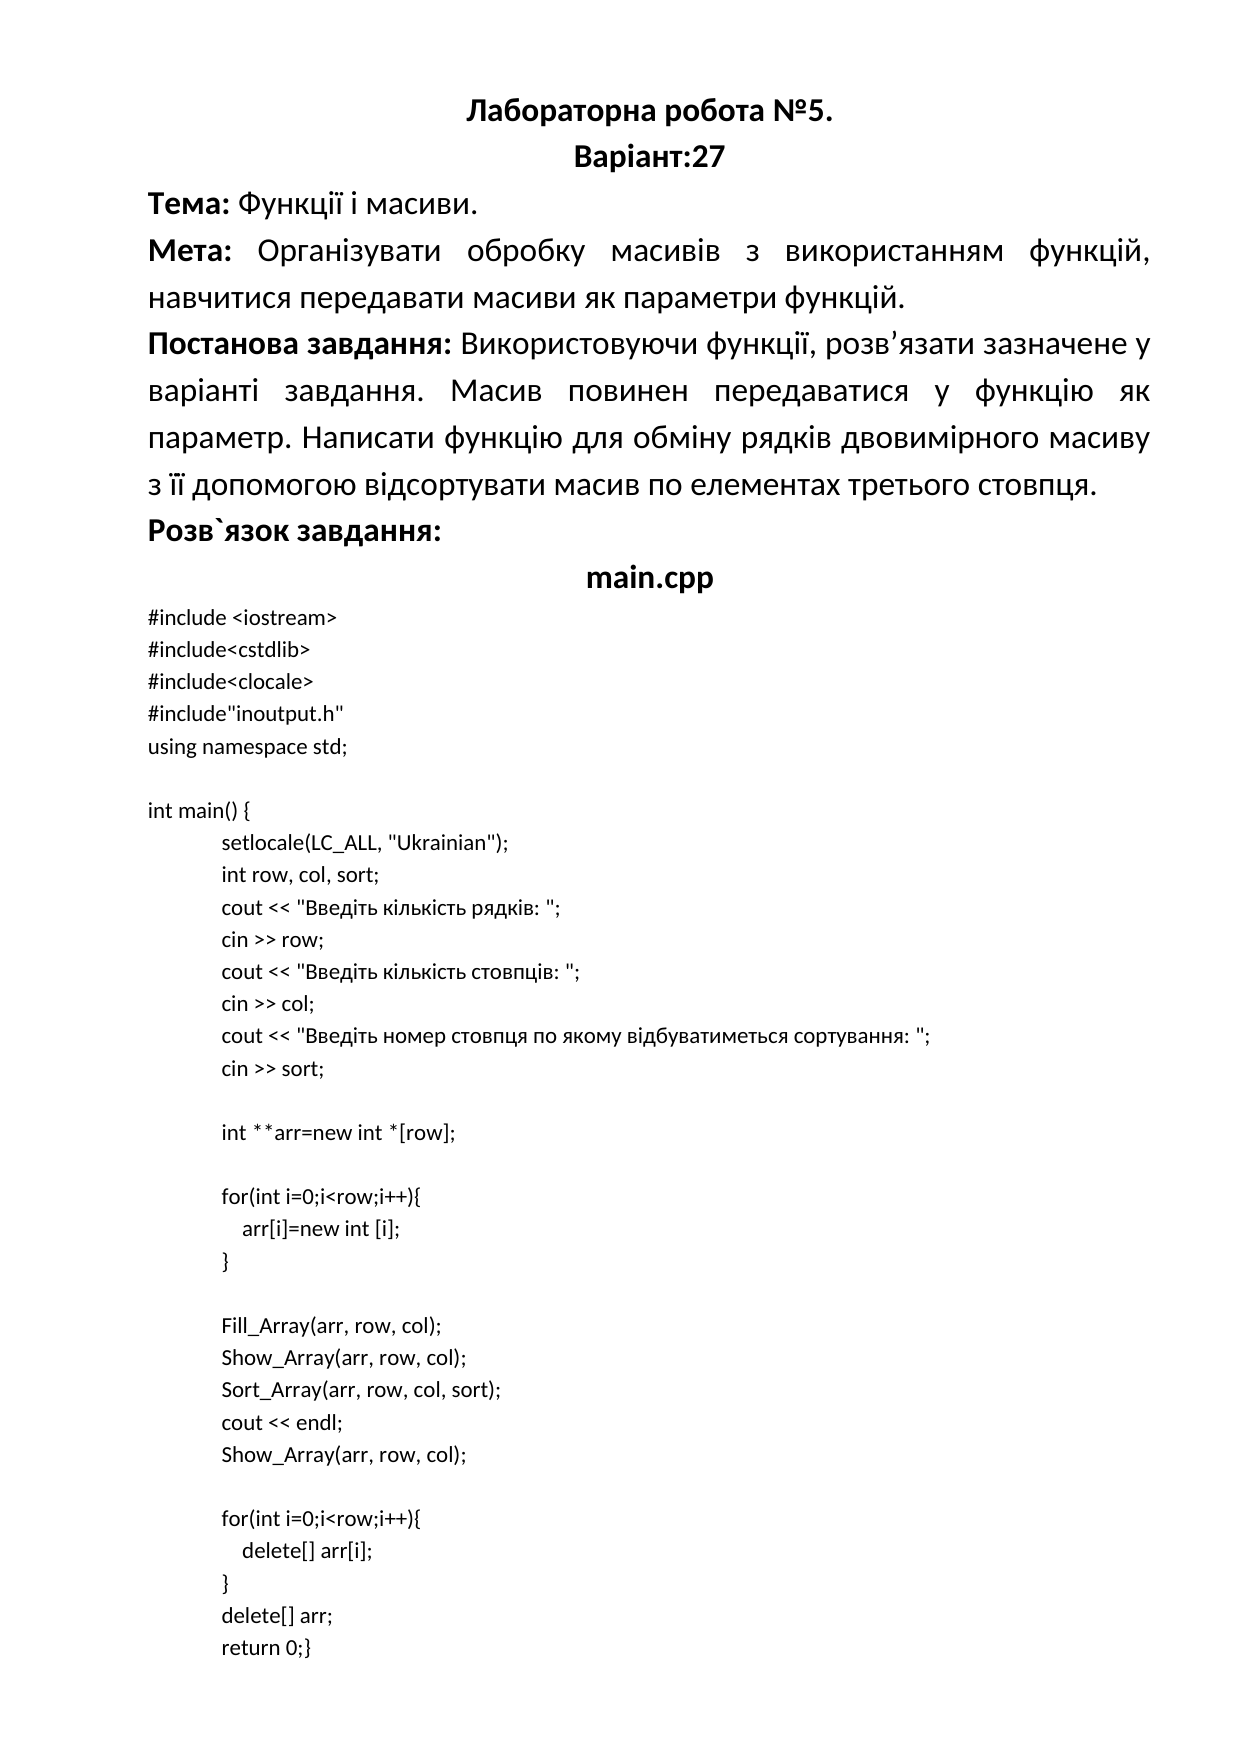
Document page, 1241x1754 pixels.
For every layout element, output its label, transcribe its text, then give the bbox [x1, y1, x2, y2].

text setlocale(LC_ALL, "Ukrainian"); [148, 828, 1152, 856]
text main.cpp [148, 556, 1152, 597]
text delete[] arr[i]; [148, 1536, 1152, 1564]
text Мета: Організувати обробку масивів з використанням функцій, навчитися передавати масиви як параметри функцій. [148, 229, 1152, 316]
text int **arr=new int *[row]; [148, 1118, 1152, 1146]
text } [148, 1569, 1152, 1597]
text return 0;} [148, 1633, 1152, 1661]
text Fill_Array(arr, row, col); [148, 1311, 1152, 1339]
text Show_Array(arr, row, col); [148, 1440, 1152, 1468]
text cout << "Введiть кiлькiсть стовпців: "; [148, 957, 1152, 985]
text Розв`язок завдання: [148, 509, 1152, 550]
text int row, col, sort; [148, 861, 1152, 888]
text using namespace std; [148, 732, 1152, 760]
text cout << endl; [148, 1408, 1152, 1436]
text Постанова завдання: Використовуючи функції, розв’язати зазначене у варіанті завдання. Масив повинен передаватися у функцію як параметр. Написати функцію для обміну рядків двовимірного масиву з її допомогою відсортувати масив по елементах третього стовпця. [148, 322, 1152, 503]
text Варіант:27 [148, 135, 1152, 176]
text cout << "Введiть номер стовпця по якому вiдбуватиметься сортування: "; [148, 1021, 1152, 1049]
text Лабораторна робота №5. [148, 88, 1152, 129]
text for(int i=0;i<row;i++){ [148, 1182, 1152, 1210]
text cin >> col; [148, 989, 1152, 1017]
text Sort_Array(arr, row, col, sort); [148, 1376, 1152, 1403]
text #include <iostream> [148, 603, 1152, 631]
text cout << "Введiть кiлькiсть рядків: "; [148, 893, 1152, 921]
text arr[i]=new int [i]; [148, 1214, 1152, 1243]
text #include<cstdlib> [148, 635, 1152, 663]
text delete[] arr; [148, 1601, 1152, 1629]
text Тема: Функції і масиви. [148, 182, 1152, 223]
text Show_Array(arr, row, col); [148, 1343, 1152, 1371]
text #include"inoutput.h" [148, 699, 1152, 728]
text } [148, 1247, 1152, 1275]
text #include<clocale> [148, 667, 1152, 695]
text for(int i=0;i<row;i++){ [148, 1504, 1152, 1532]
text int main() { [148, 796, 1152, 824]
text cin >> row; [148, 925, 1152, 953]
text cin >> sort; [148, 1054, 1152, 1082]
